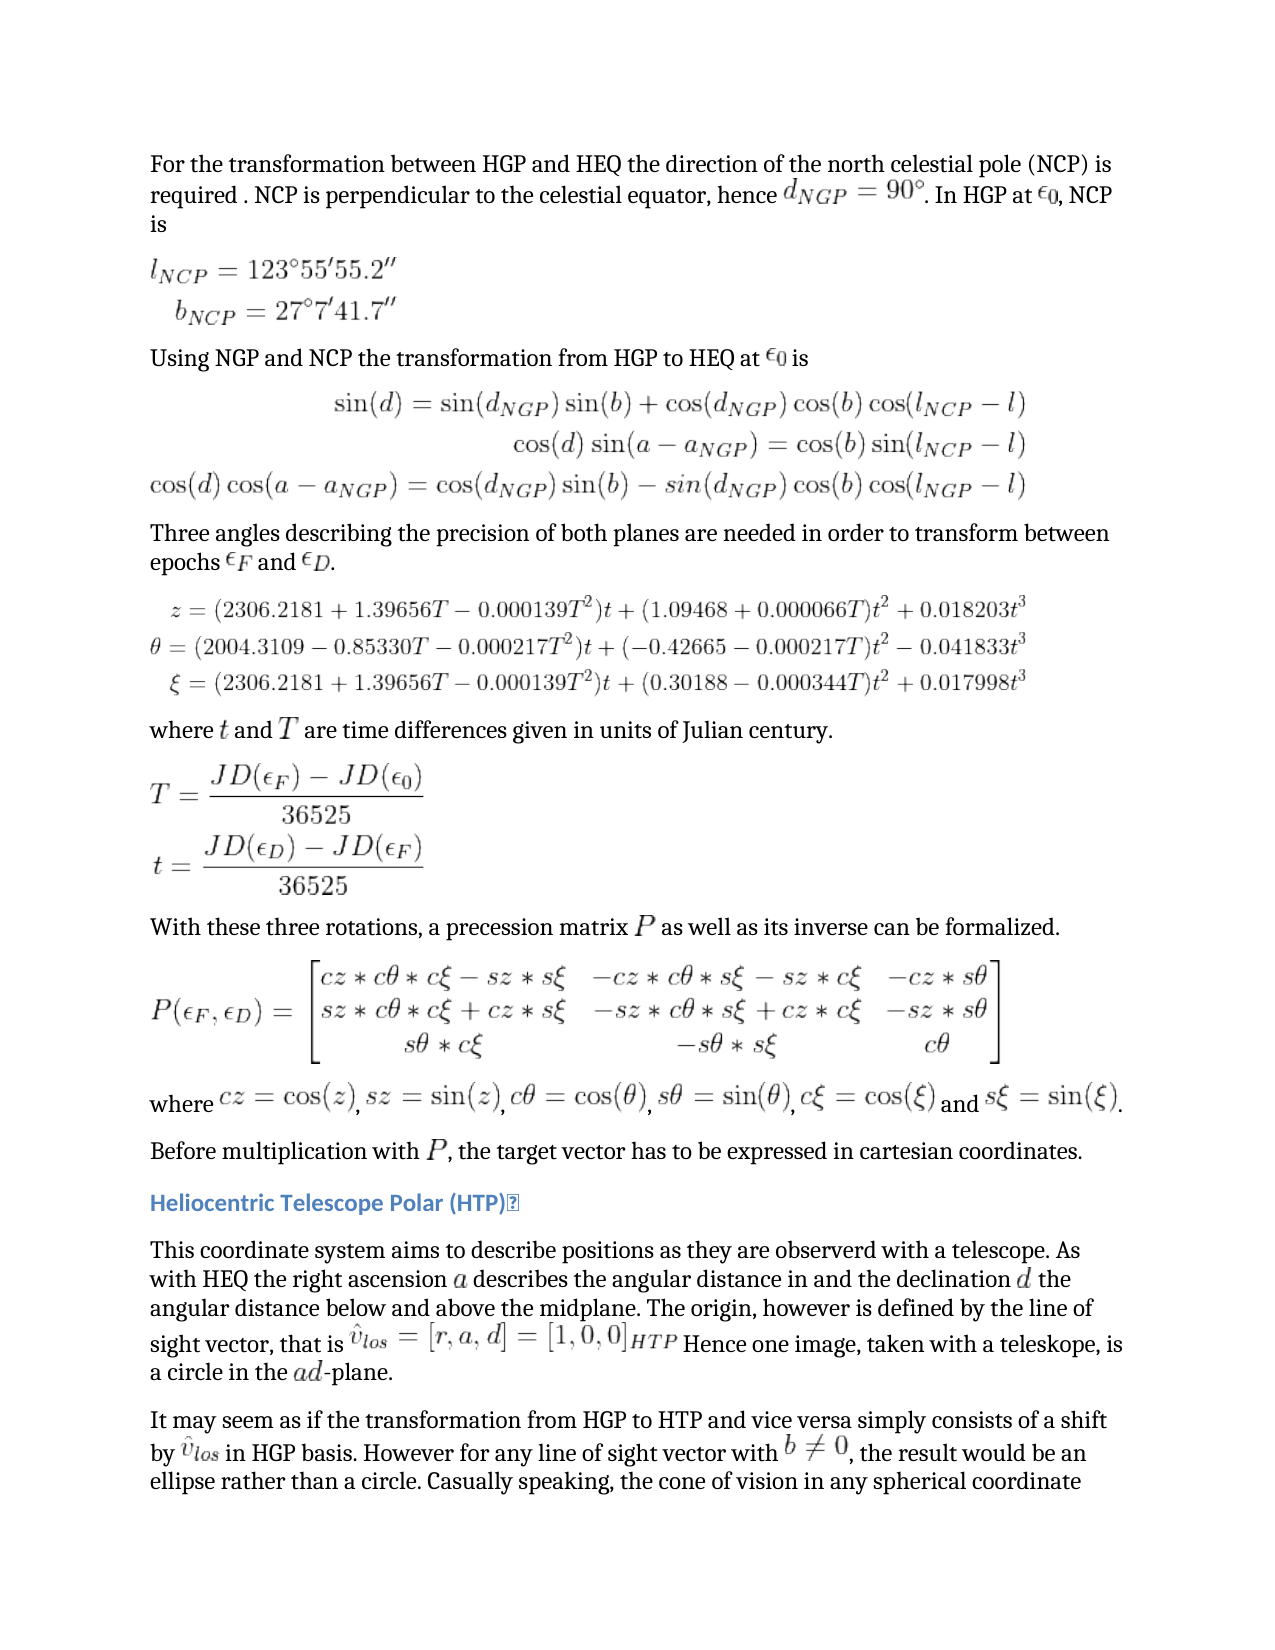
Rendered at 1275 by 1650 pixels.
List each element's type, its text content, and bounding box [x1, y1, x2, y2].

picture [1037, 186, 1058, 204]
picture [783, 178, 924, 204]
picture [985, 1082, 1118, 1113]
picture [633, 915, 656, 936]
subtitle Heliocentric Telescope Polar (HTP) [150, 1187, 1125, 1217]
text Before multiplication with , the target vector has to be expressed in cartesian coordinates. [150, 1137, 1125, 1166]
text This coordinate system aims to describe positions as they are observerd with a telescope. As with HEQ the right ascension describes the angular distance in and the declination the angular distance below and above the midplane. The origin, however is defined by the line of sight vector, that is Hence one image, taken with a teleskope, is a circle in the -plane. [150, 1236, 1125, 1387]
picture [180, 1436, 220, 1461]
picture [150, 257, 397, 325]
picture [278, 717, 299, 739]
picture [150, 391, 1025, 501]
text where and are time differences given in units of Julian century. [150, 716, 1125, 744]
picture [365, 1082, 501, 1113]
picture [1016, 1267, 1033, 1288]
picture [225, 552, 253, 571]
picture [150, 595, 1025, 697]
text Three angles describing the precision of both planes are needed in order to transform between epochs and . [150, 519, 1125, 576]
picture [784, 1434, 849, 1461]
picture [765, 348, 787, 366]
picture [510, 1082, 647, 1113]
picture [302, 552, 331, 571]
picture [293, 1360, 323, 1381]
picture [219, 719, 229, 739]
text With these three rotations, a precession matrix as well as its inverse can be formalized. [150, 913, 1125, 942]
picture [425, 1139, 448, 1160]
text Using NGP and NCP the transformation from HGP to HEQ at is [150, 343, 1125, 372]
picture [219, 1082, 356, 1113]
picture [657, 1082, 791, 1113]
picture [349, 1322, 678, 1352]
text For the transformation between HGP and HEQ the direction of the north celestial pole (NCP) is required . NCP is perpendicular to the celestial equator, hence . In HGP at , NCP is [150, 150, 1125, 239]
picture [150, 763, 424, 895]
picture [453, 1274, 468, 1288]
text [150, 1406, 1125, 1496]
picture [150, 960, 1001, 1064]
picture [800, 1082, 936, 1113]
